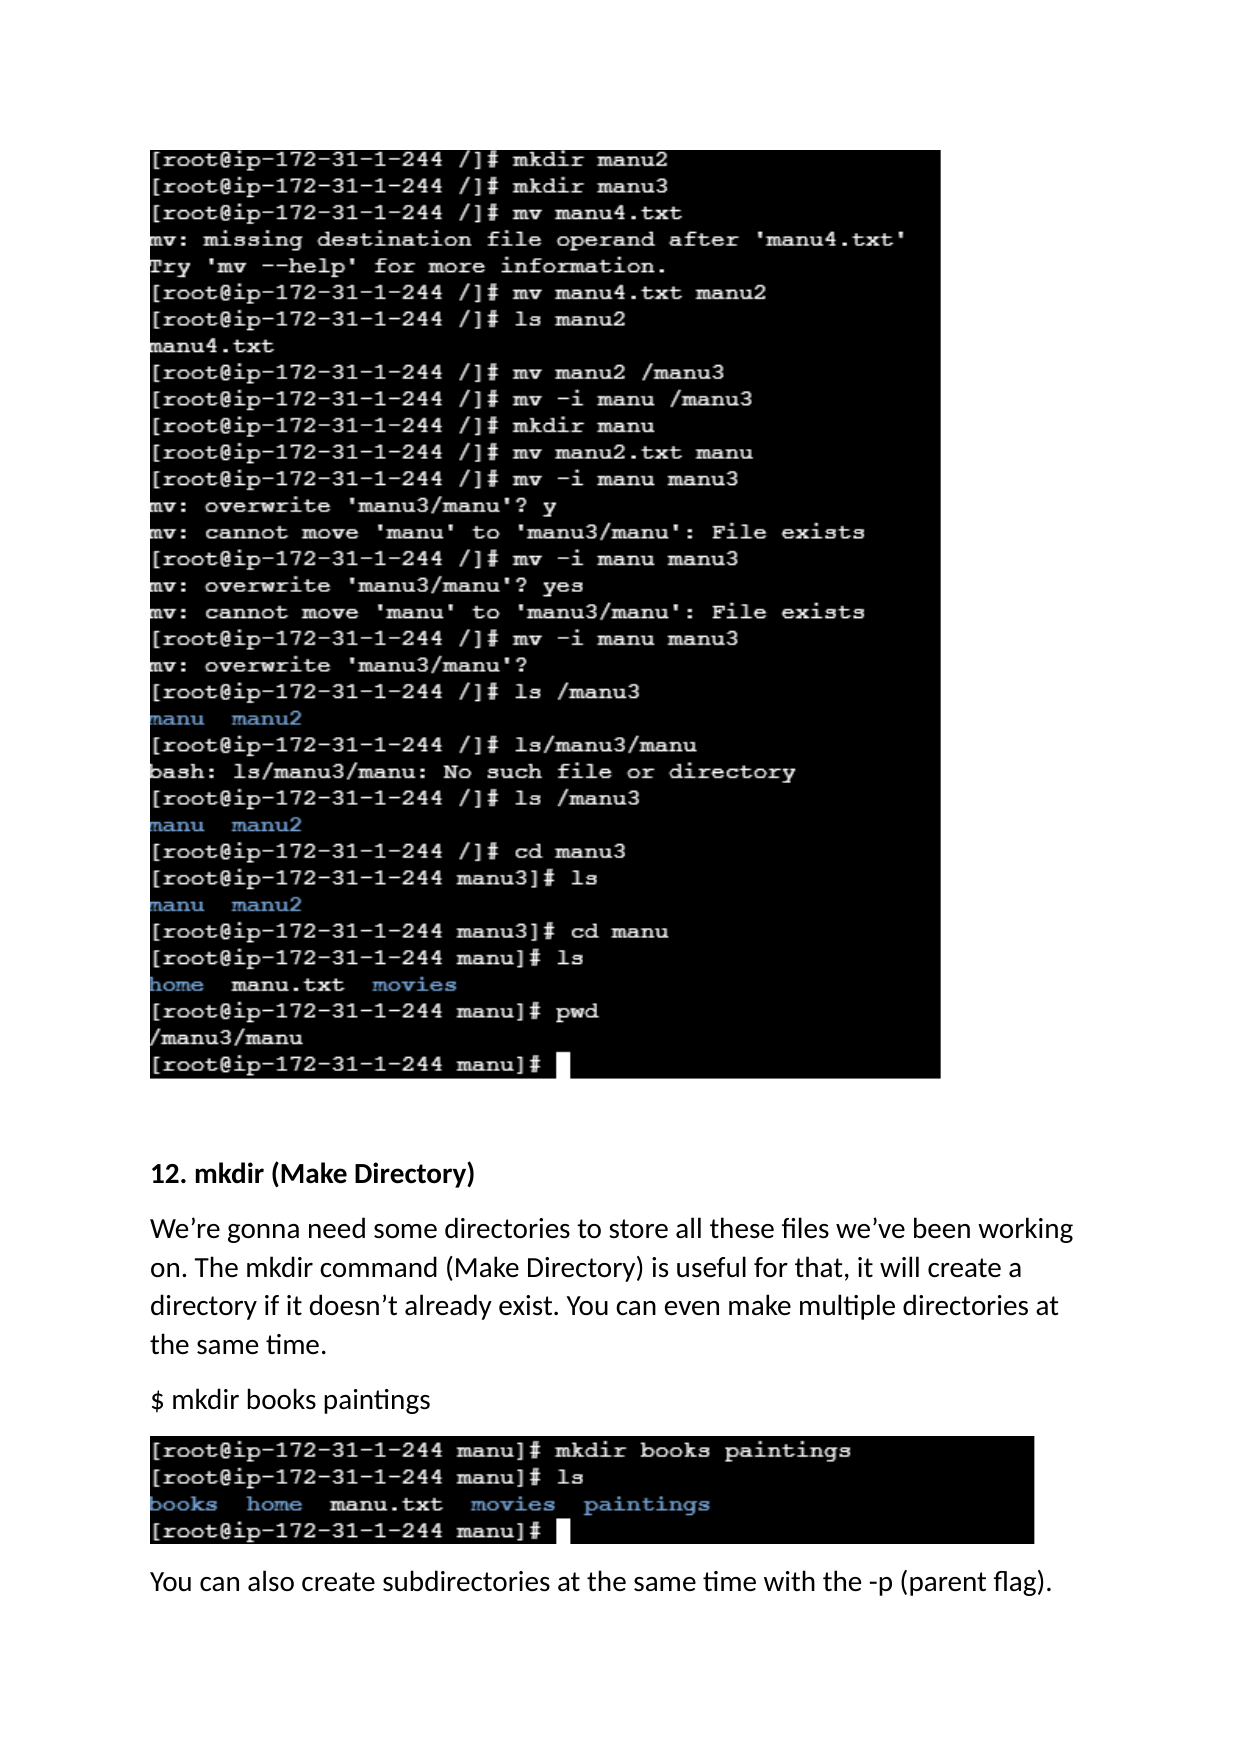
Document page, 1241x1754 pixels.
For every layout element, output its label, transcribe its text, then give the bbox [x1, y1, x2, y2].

text 12. mkdir (Make Directory) [150, 1155, 1090, 1191]
picture [150, 1436, 1035, 1544]
text $ mkdir books paintings [150, 1381, 1090, 1416]
text You can also create subdirectories at the same time with the -p (parent flag). [150, 1563, 1090, 1598]
text We’re gonna need some directories to store all these files we’ve been working on. The mkdir command (Make Directory) is useful for that, it will create a directory if it doesn’t already exist. You can even make multiple directories at the same time. [150, 1210, 1090, 1361]
picture [150, 150, 941, 1082]
